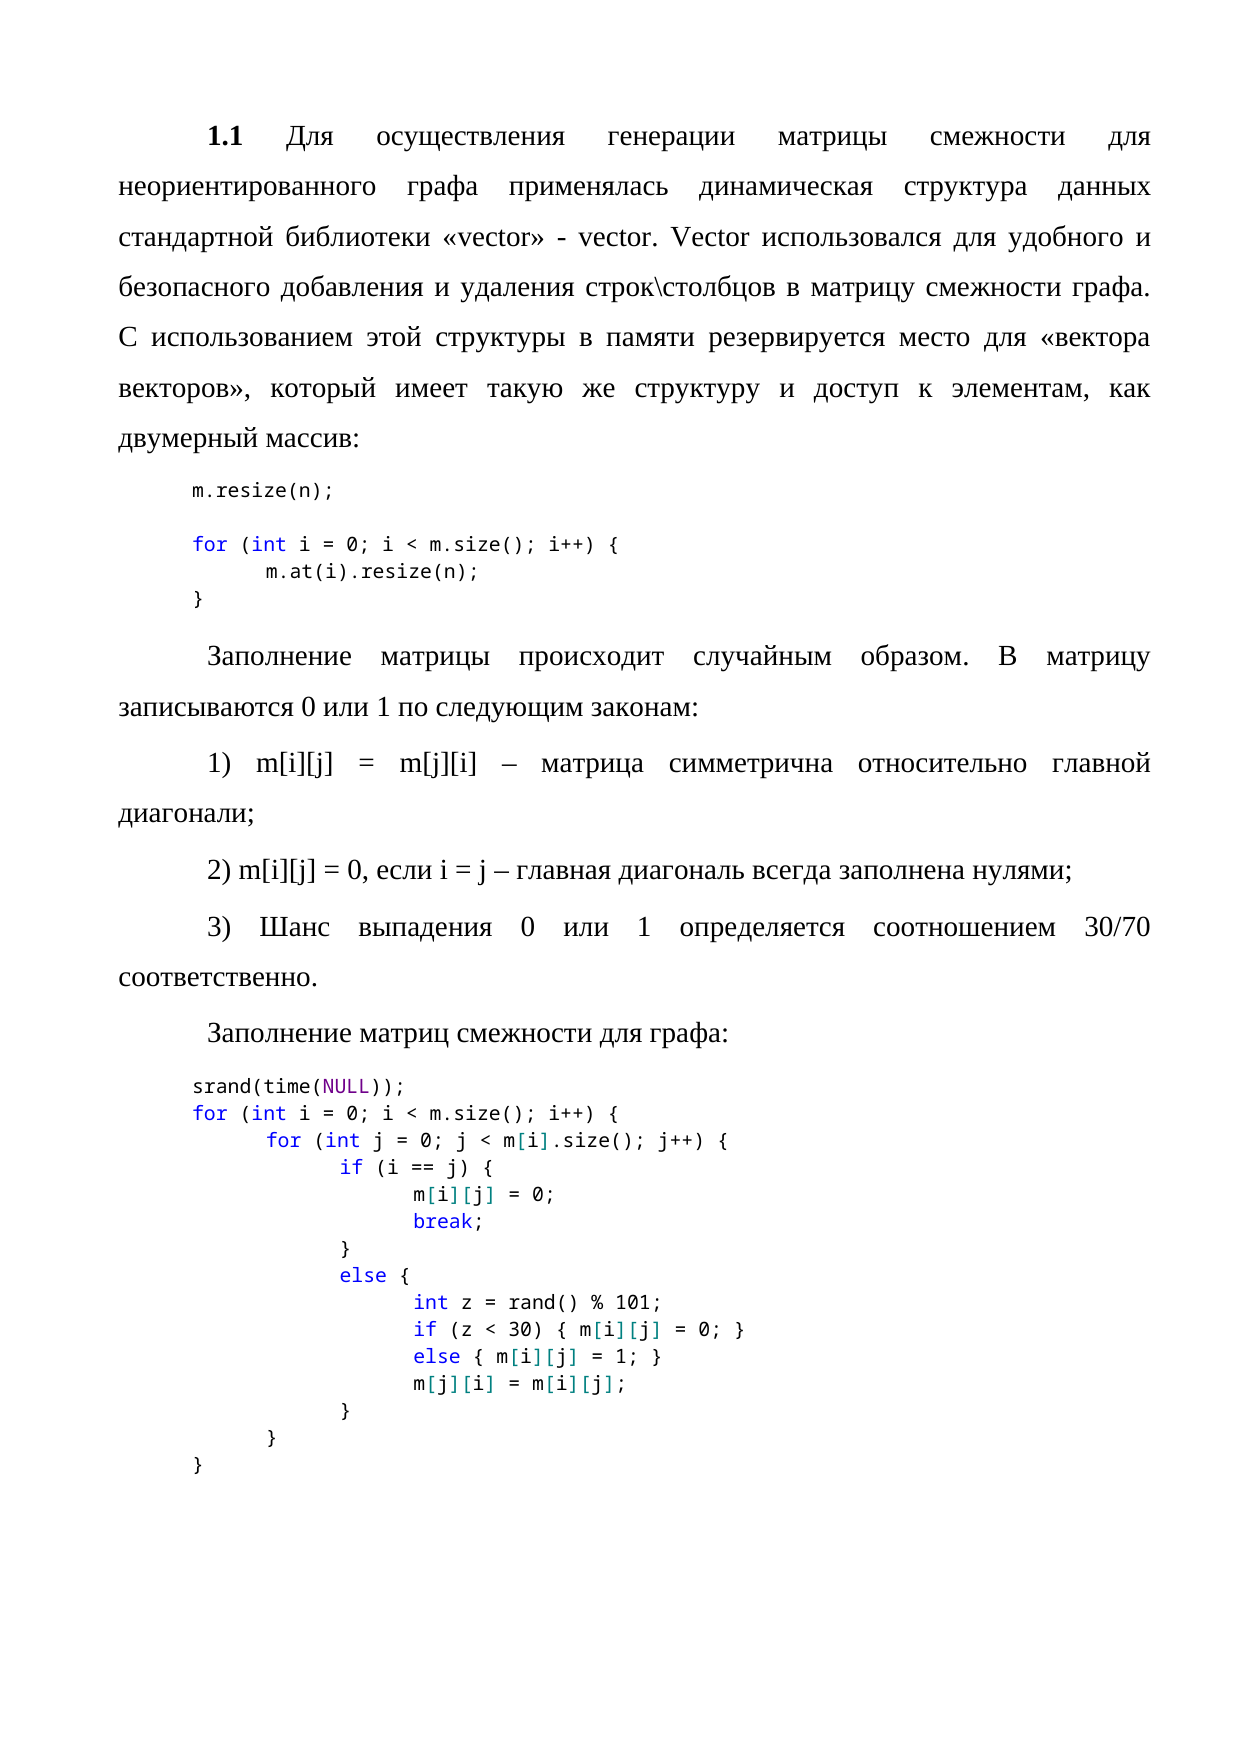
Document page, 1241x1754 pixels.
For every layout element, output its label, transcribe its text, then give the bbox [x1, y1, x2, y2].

text 1) m[i][j] = m[j][i] – матрица симметрична относительно главной диагонали; [118, 745, 1152, 829]
text 2) m[i][j] = 0, если i = j – главная диагональ всегда заполнена нулями; [118, 852, 1152, 886]
text } [118, 1423, 1152, 1450]
text if (z < 30) { m[i][j] = 0; } [118, 1315, 1152, 1342]
text 3) Шанс выпадения 0 или 1 определяется соотношением 30/70 соответственно. [118, 909, 1152, 993]
text m[j][i] = m[i][j]; [118, 1369, 1152, 1396]
text if (i == j) { [118, 1153, 1152, 1180]
text m.at(i).resize(n); [118, 557, 1152, 584]
text for (int j = 0; j < m[i].size(); j++) { [118, 1126, 1152, 1153]
text Заполнение матриц смежности для графа: [118, 1016, 1152, 1049]
text 1.1 Для осуществления генерации матрицы смежности для неориентированного графа применялась динамическая структура данных стандартной библиотеки «vector» - vector. Vector использовался для удобного и безопасного добавления и удаления строк\столбцов в матрицу смежности графа. С использованием этой структуры в памяти резервируется место для «вектора векторов», который имеет такую же структуру и доступ к элементам, как двумерный массив: [118, 118, 1152, 453]
text } [118, 1234, 1152, 1261]
text } [118, 1450, 1152, 1477]
text int z = rand() % 101; [118, 1288, 1152, 1315]
text for (int i = 0; i < m.size(); i++) { [118, 1099, 1152, 1126]
text break; [118, 1207, 1152, 1234]
text else { [118, 1261, 1152, 1288]
text m[i][j] = 0; [118, 1180, 1152, 1207]
text } [118, 1396, 1152, 1423]
text for (int i = 0; i < m.size(); i++) { [118, 531, 1152, 557]
text m.resize(n); [118, 477, 1152, 503]
text Заполнение матрицы происходит случайным образом. В матрицу записываются 0 или 1 по следующим законам: [118, 638, 1152, 722]
text else { m[i][j] = 1; } [118, 1342, 1152, 1369]
text srand(time(NULL)); [118, 1072, 1152, 1099]
text } [118, 584, 1152, 611]
